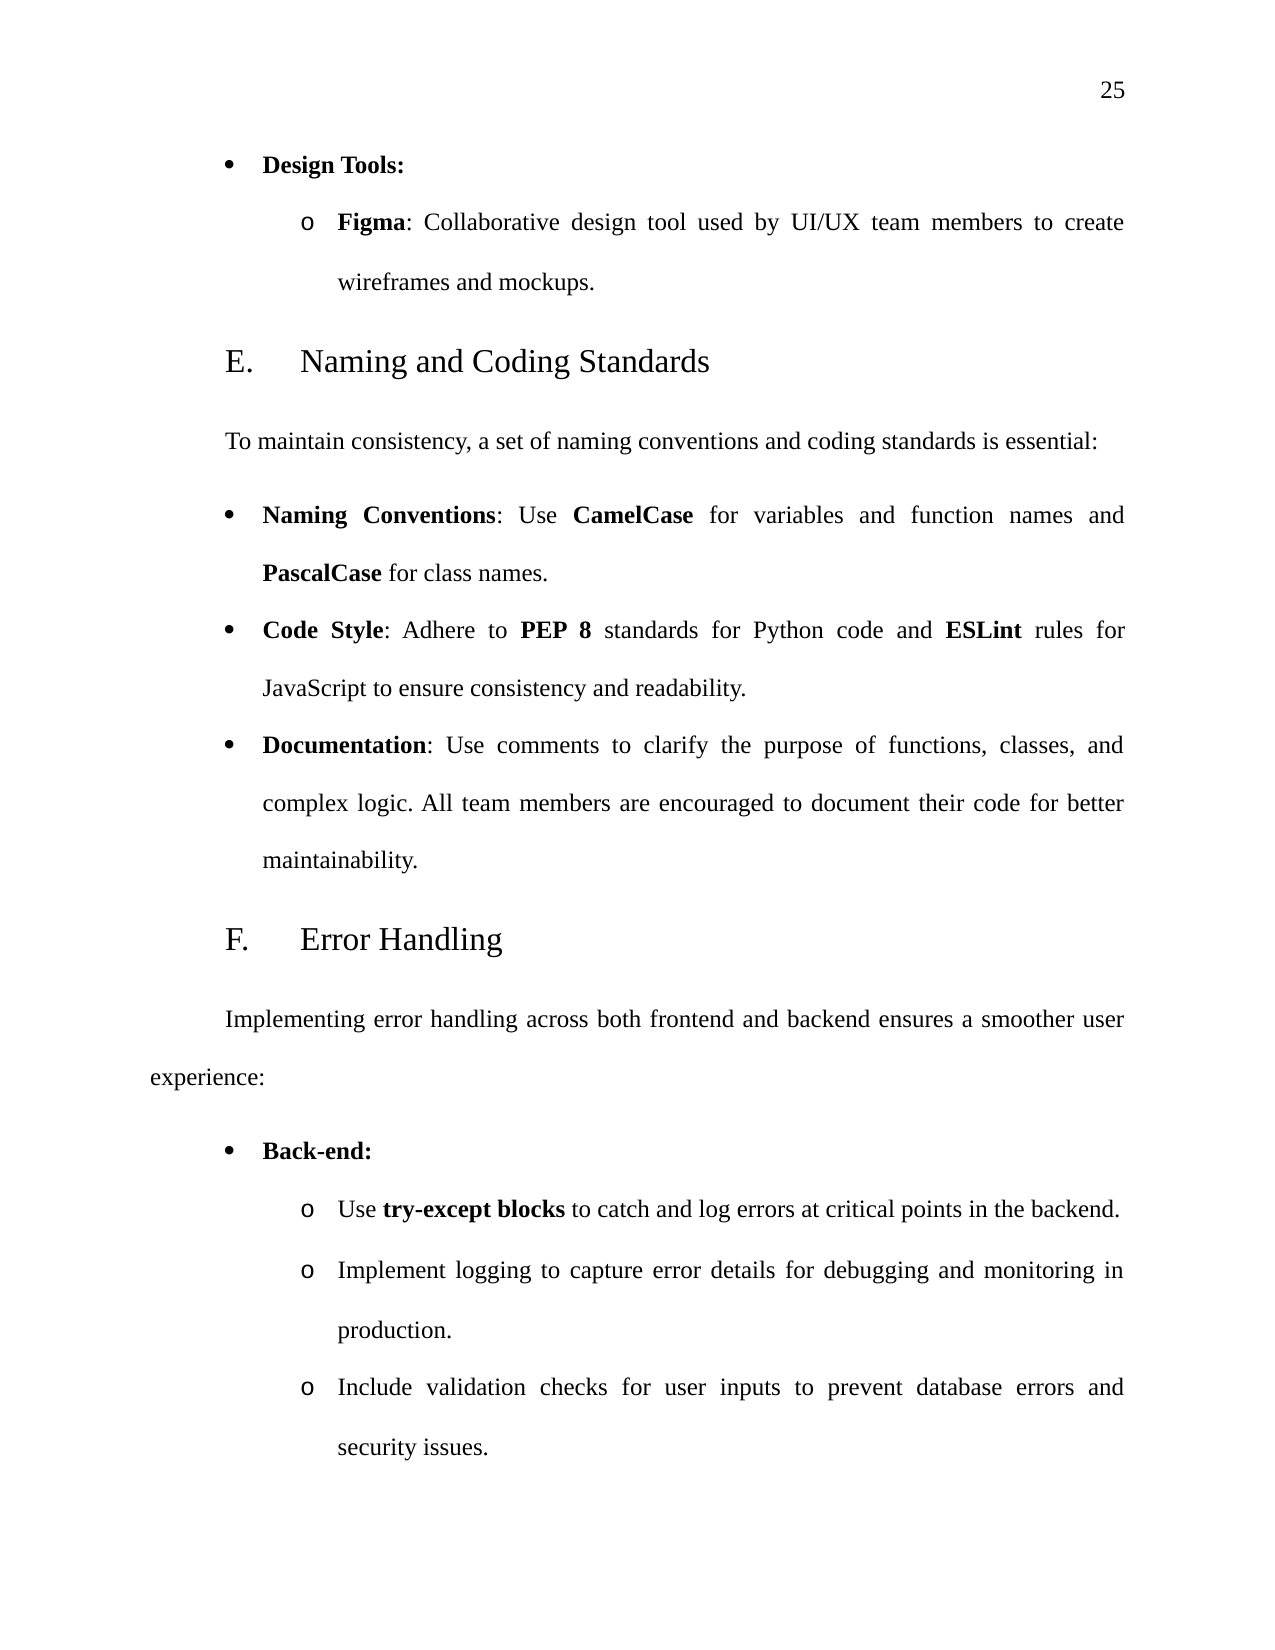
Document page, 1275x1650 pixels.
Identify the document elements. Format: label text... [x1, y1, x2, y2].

list Code Style: Adhere to PEP 8 standards for Python code and ESLint rules for JavaScript to ensure consistency and readability. [225, 615, 1125, 702]
subtitle Error Handling [225, 919, 1125, 958]
text Implementing error handling across both frontend and backend ensures a smoother user experience: [150, 1004, 1125, 1091]
list Naming Conventions: Use CamelCase for variables and function names and PascalCase for class names. [225, 500, 1125, 587]
subtitle Naming and Coding Standards [225, 341, 1125, 379]
list Use try-except blocks to catch and log errors at critical points in the backend. [300, 1194, 1125, 1224]
text To maintain consistency, a set of naming conventions and coding standards is essential: [150, 426, 1125, 455]
list Design Tools: [225, 150, 1125, 179]
list Back-end: [225, 1136, 1125, 1165]
list Implement logging to capture error details for debugging and monitoring in production. [300, 1255, 1125, 1344]
list Documentation: Use comments to clarify the purpose of functions, classes, and complex logic. All team members are encouraged to document their code for better maintainability. [225, 730, 1125, 874]
list Figma: Collaborative design tool used by UI/UX team members to create wireframes and mockups. [300, 207, 1125, 296]
list Include validation checks for user inputs to prevent database errors and security issues. [300, 1372, 1125, 1461]
